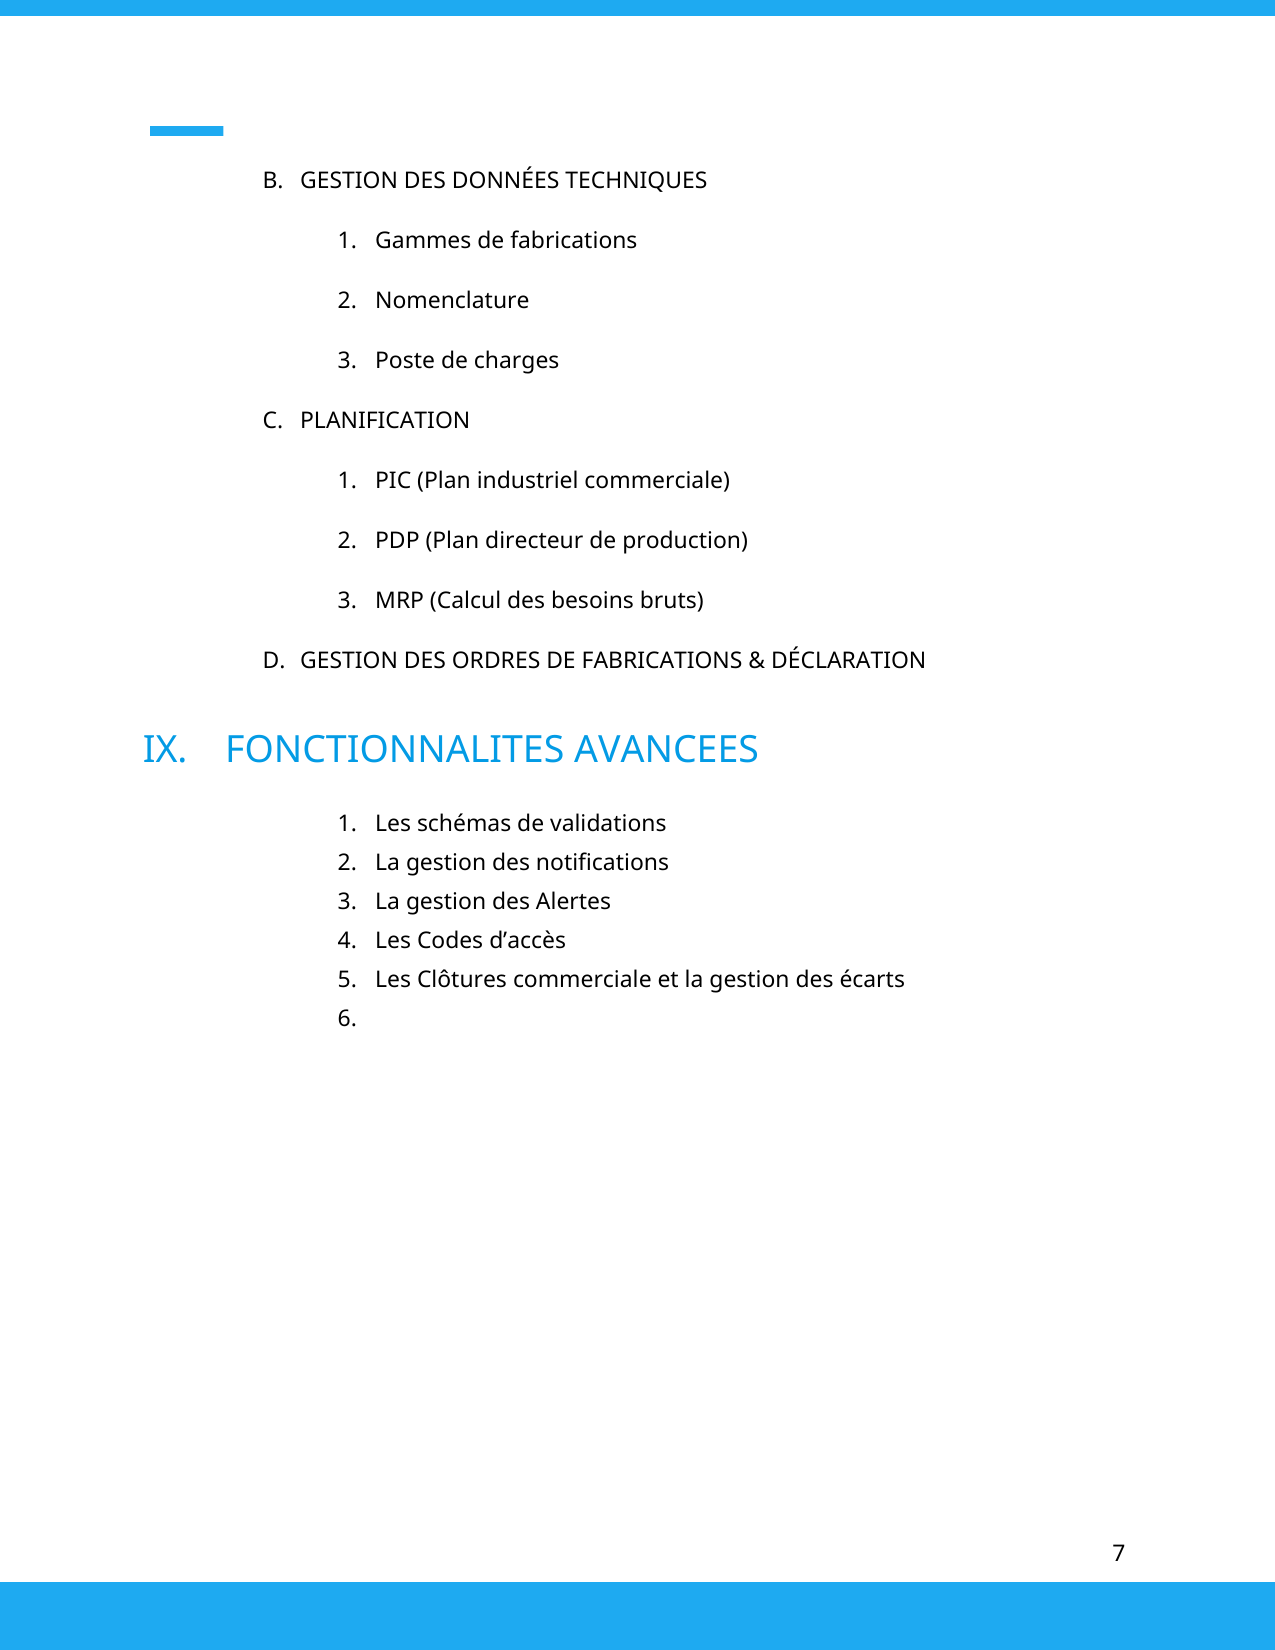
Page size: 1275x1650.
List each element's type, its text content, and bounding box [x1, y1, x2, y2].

list Les Clôtures commerciale et la gestion des écarts [337, 963, 1125, 994]
picture [0, 0, 1275, 16]
picture [150, 126, 224, 136]
list GESTION DES ORDRES DE FABRICATIONS & DÉCLARATION [262, 643, 1125, 675]
list GESTION DES DONNÉES TECHNIQUES [262, 164, 1125, 196]
list Nomenclature [337, 284, 1125, 315]
list Les schémas de validations [337, 807, 1125, 838]
list La gestion des Alertes [337, 885, 1125, 916]
list Les Codes d’accès [337, 924, 1125, 955]
list PLANIFICATION [262, 404, 1125, 435]
list Poste de charges [337, 344, 1125, 375]
list La gestion des notifications [337, 846, 1125, 877]
subtitle FONCTIONNALITES AVANCEES [187, 722, 1125, 773]
list Gammes de fabrications [337, 224, 1125, 256]
picture [0, 1582, 1275, 1650]
list MRP (Calcul des besoins bruts) [337, 584, 1125, 615]
list PDP (Plan directeur de production) [337, 524, 1125, 555]
list PIC (Plan industriel commerciale) [337, 464, 1125, 495]
